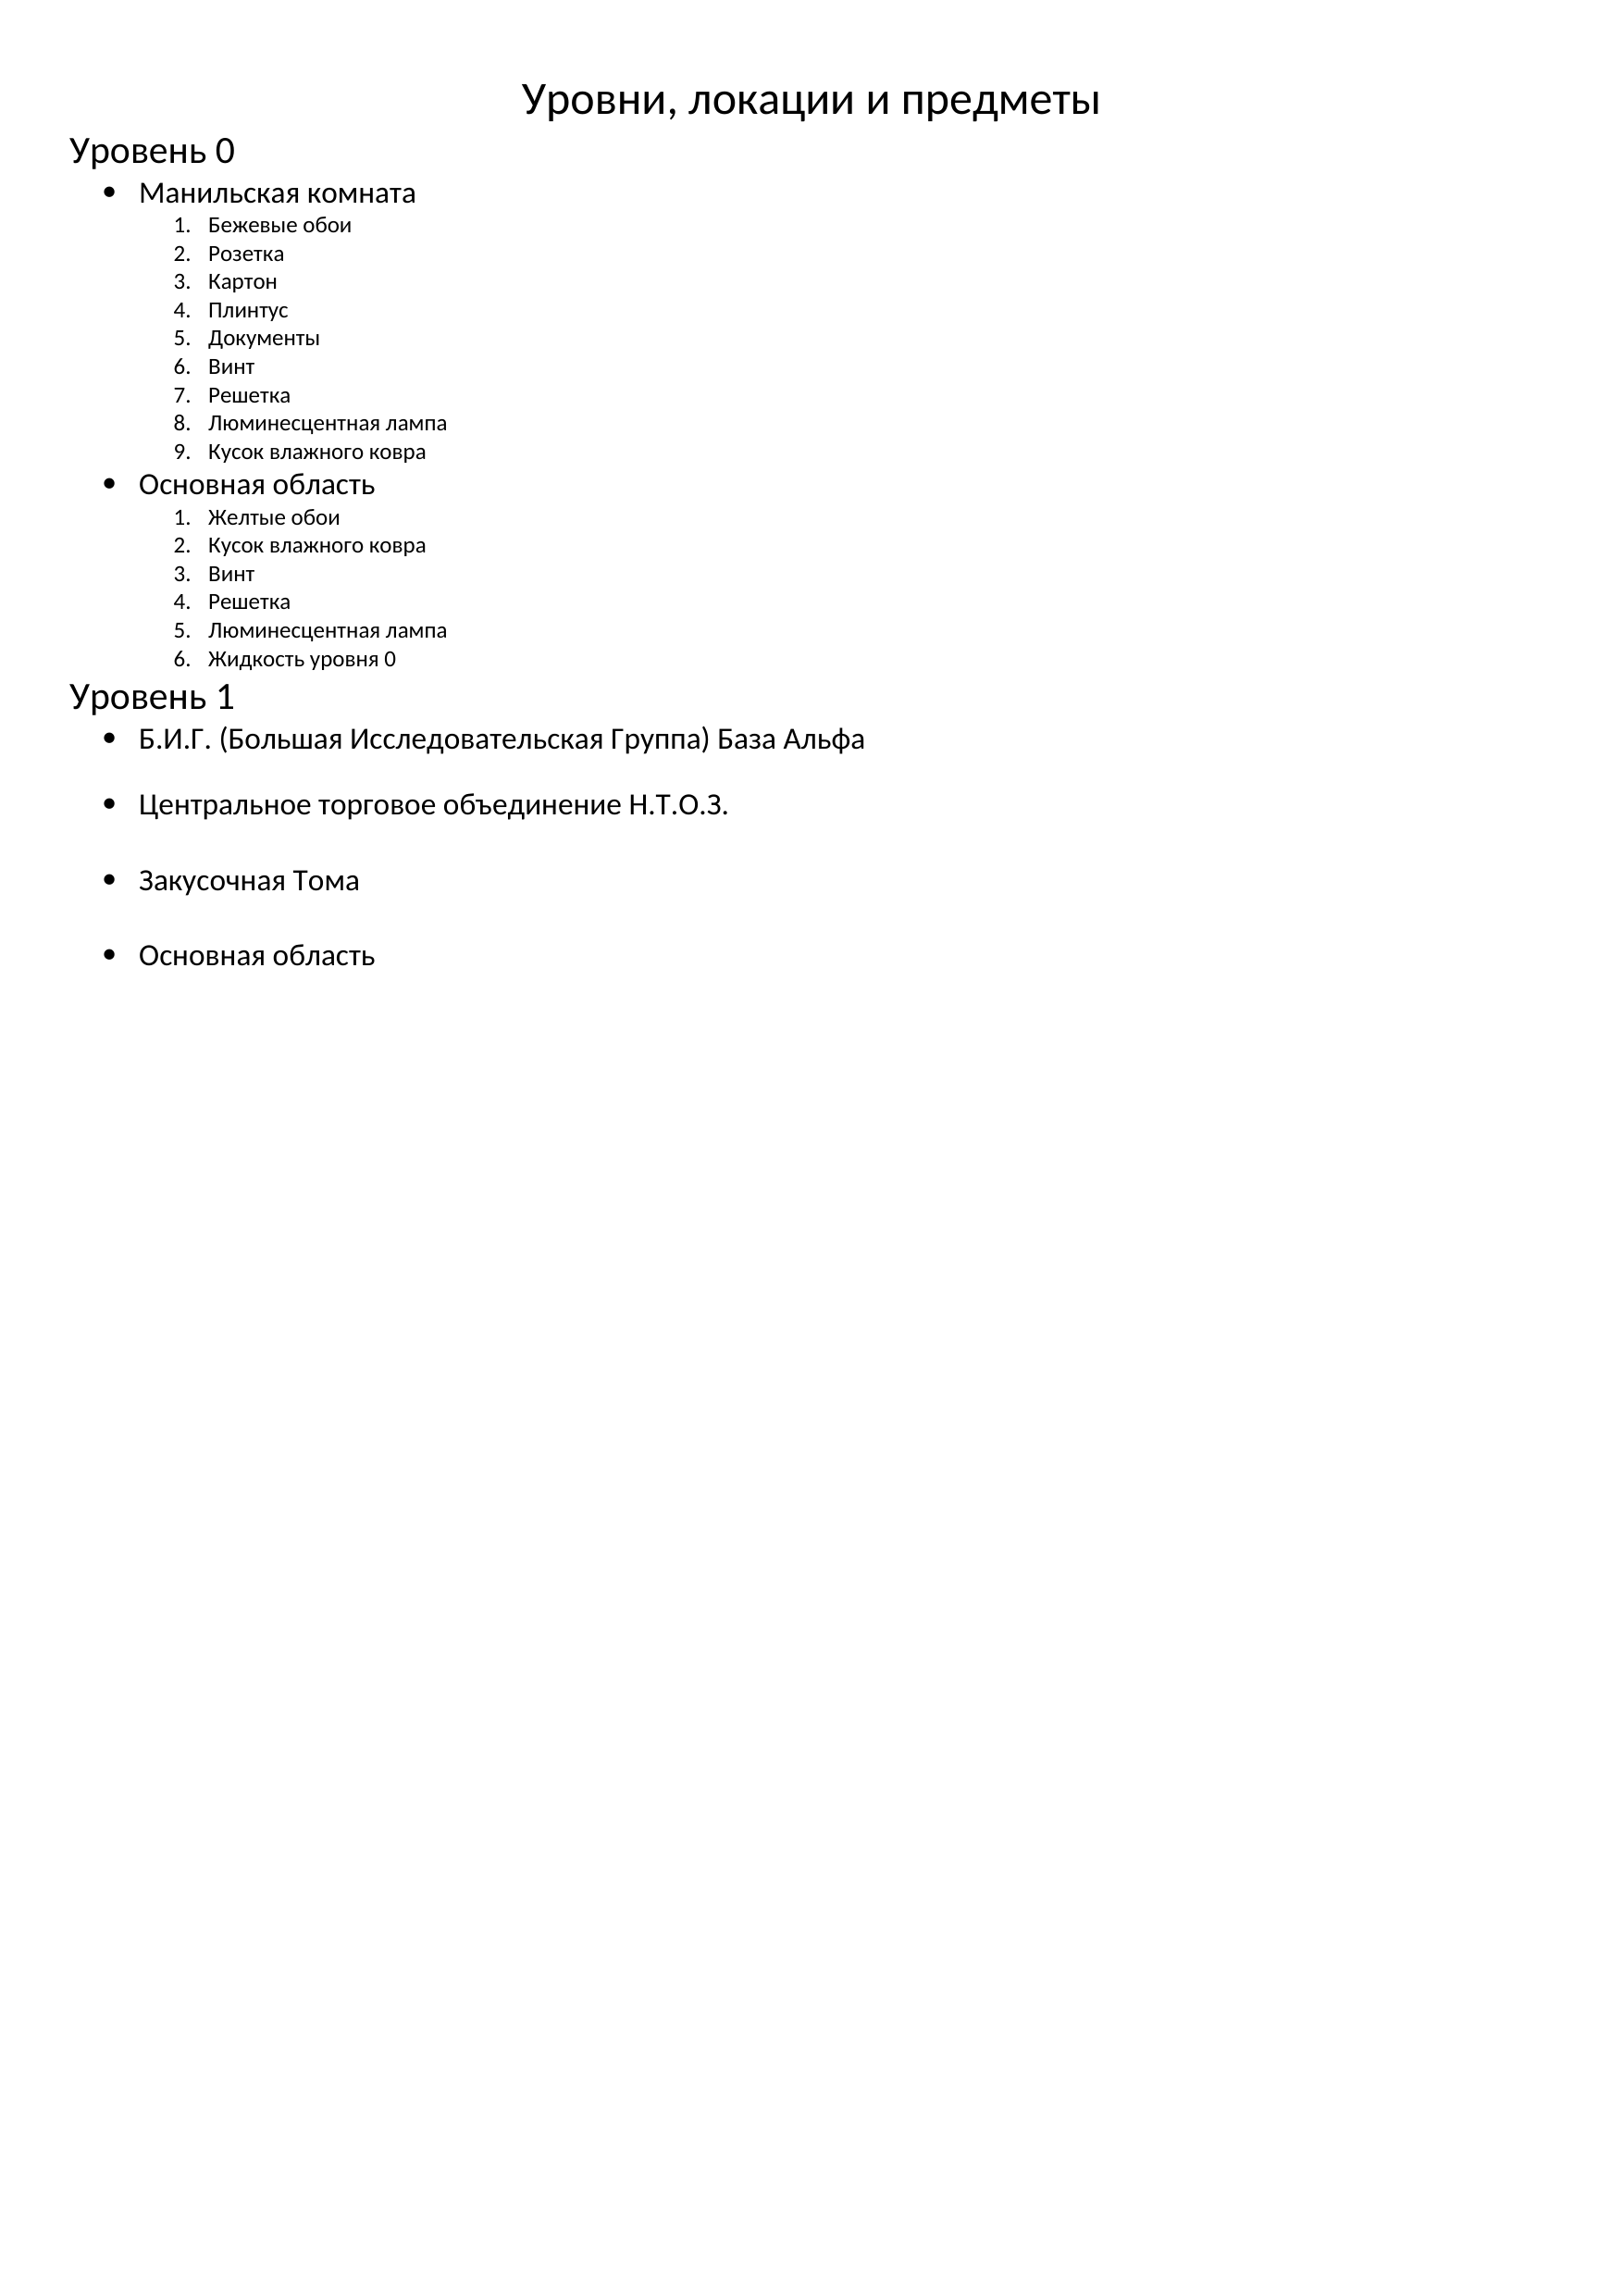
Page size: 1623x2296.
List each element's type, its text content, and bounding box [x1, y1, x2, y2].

list Картон [173, 267, 1554, 295]
list Решетка [173, 380, 1554, 408]
list Основная область [104, 936, 1554, 974]
list Основная область [104, 465, 1554, 503]
list Винт [173, 559, 1554, 587]
list Центральное торговое объединение Н.Т.О.З. [104, 785, 1554, 823]
list Люминесцентная лампа [173, 408, 1554, 437]
list Документы [173, 324, 1554, 352]
list Розетка [173, 239, 1554, 267]
list Закусочная Тома [104, 861, 1554, 898]
text Уровни, локации и предметы [69, 69, 1554, 126]
list Кусок влажного ковра [173, 530, 1554, 559]
list Жидкость уровня 0 [173, 644, 1554, 672]
list Манильская комната [104, 173, 1554, 211]
list Бежевые обои [173, 211, 1554, 239]
list Кусок влажного ковра [173, 437, 1554, 465]
list Плинтус [173, 295, 1554, 324]
text Уровень 1 [69, 672, 1554, 719]
list Б.И.Г. (Большая Исследовательская Группа) База Альфа [104, 719, 1554, 757]
list Винт [173, 352, 1554, 380]
list Желтые обои [173, 503, 1554, 530]
list Люминесцентная лампа [173, 615, 1554, 644]
list Решетка [173, 587, 1554, 615]
text Уровень 0 [69, 126, 1554, 173]
